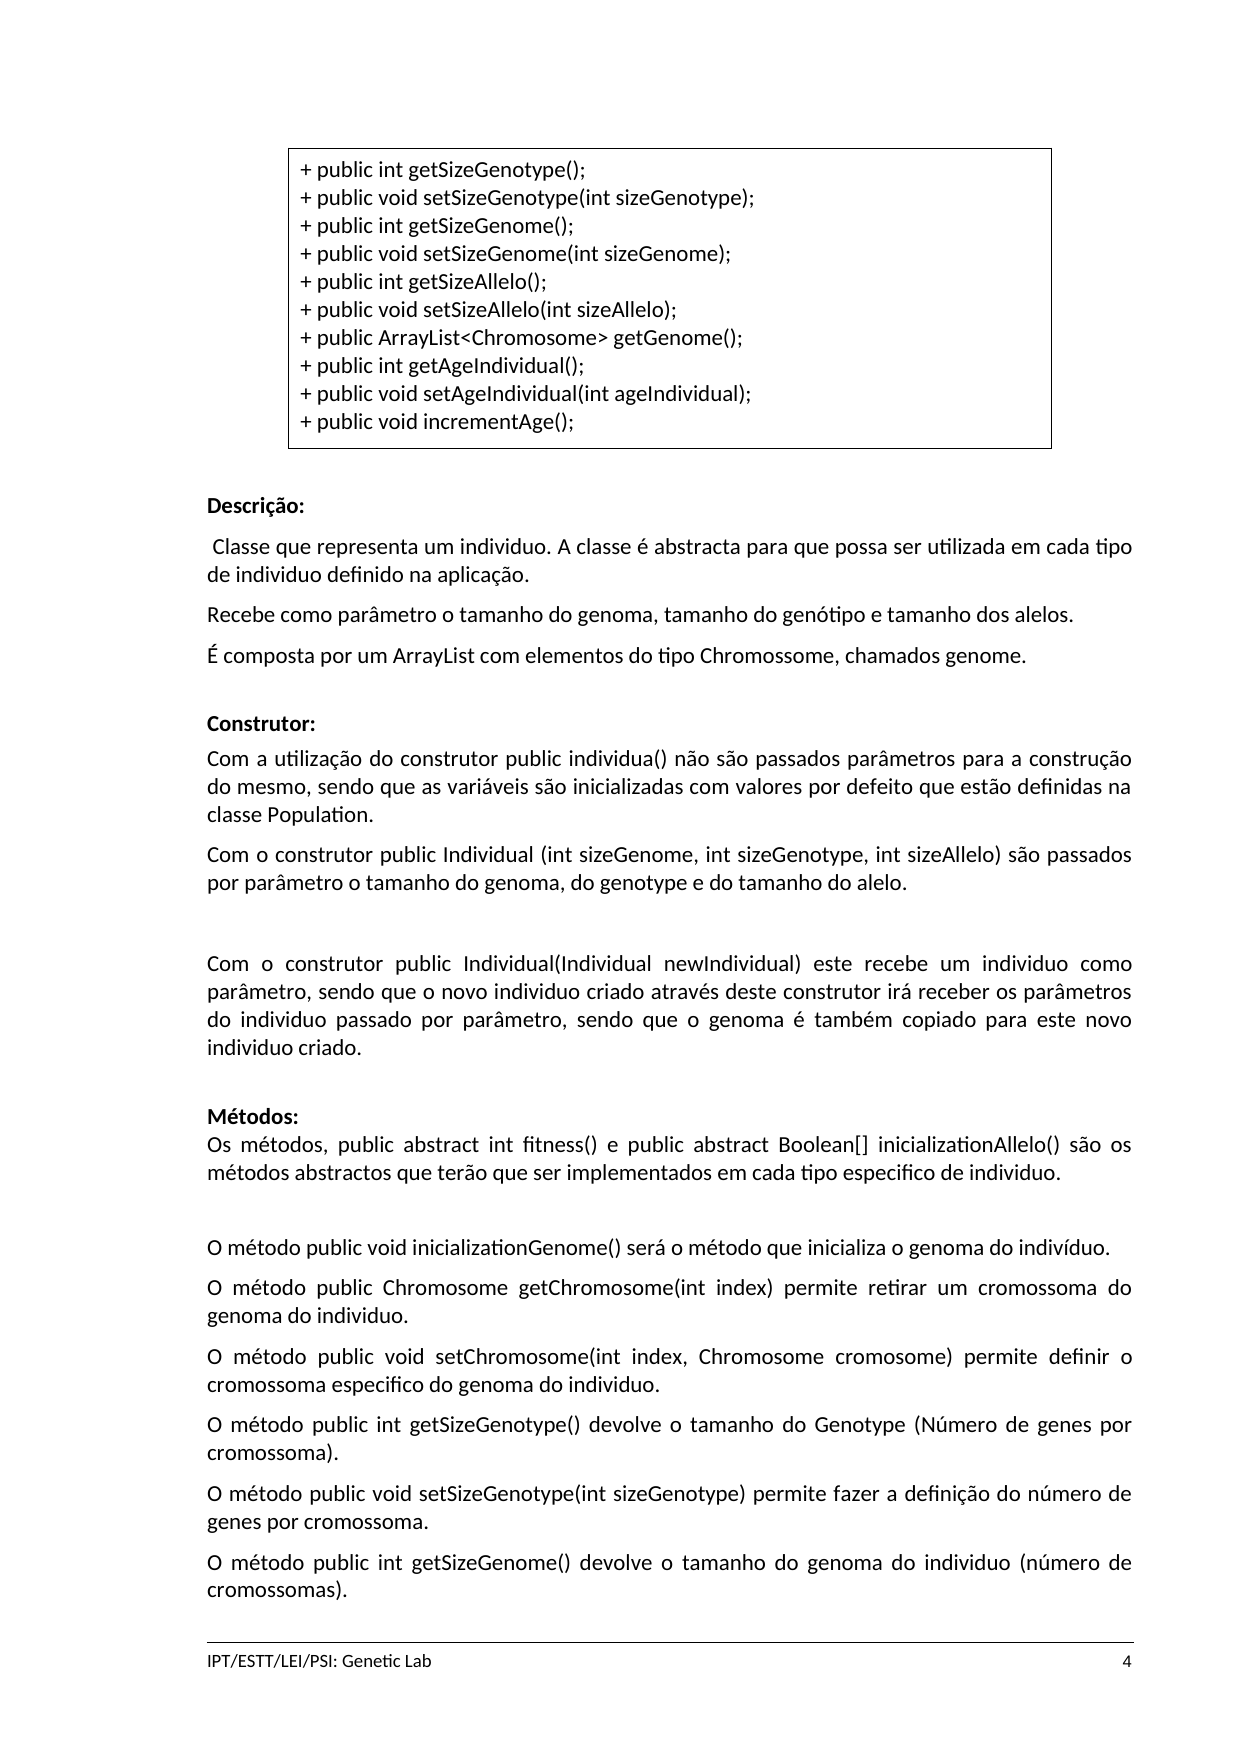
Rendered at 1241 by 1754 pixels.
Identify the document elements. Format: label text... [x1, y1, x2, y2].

text O método public void inicializationGenome() será o método que inicializa o genoma do indivíduo. [207, 1233, 1134, 1261]
text O método public int getSizeGenome() devolve o tamanho do genoma do individuo (número de cromossomas). [207, 1548, 1134, 1604]
text Com o construtor public Individual(Individual newIndividual) este recebe um individuo como parâmetro, sendo que o novo individuo criado através deste construtor irá receber os parâmetros do individuo passado por parâmetro, sendo que o genoma é também copiado para este novo individuo criado. [207, 949, 1134, 1062]
text Descrição: [207, 491, 1134, 519]
text Com a utilização do construtor public individua() não são passados parâmetros para a construção do mesmo, sendo que as variáveis são inicializadas com valores por defeito que estão definidas na classe Population. [207, 744, 1134, 828]
text Com o construtor public Individual (int sizeGenome, int sizeGenotype, int sizeAllelo) são passados por parâmetro o tamanho do genoma, do genotype e do tamanho do alelo. [207, 840, 1134, 896]
text O método public int getSizeGenotype() devolve o tamanho do Genotype (Número de genes por cromossoma). [207, 1411, 1134, 1467]
text O método public void setChromosome(int index, Chromosome cromosome) permite definir o cromossoma especifico do genoma do individuo. [207, 1342, 1134, 1398]
text Classe que representa um individuo. A classe é abstracta para que possa ser utilizada em cada tipo de individuo definido na aplicação. [207, 532, 1134, 588]
text Os métodos, public abstract int fitness() e public abstract Boolean[] inicializationAllelo() são os métodos abstractos que terão que ser implementados em cada tipo especifico de individuo. [207, 1130, 1134, 1186]
text O método public Chromosome getChromosome(int index) permite retirar um cromossoma do genoma do individuo. [207, 1273, 1134, 1329]
text O método public void setSizeGenotype(int sizeGenotype) permite fazer a definição do número de genes por cromossoma. [207, 1479, 1134, 1535]
text Recebe como parâmetro o tamanho do genoma, tamanho do genótipo e tamanho dos alelos. [207, 601, 1134, 628]
text É composta por um ArrayList com elementos do tipo Chromossome, chamados genome. [207, 641, 1134, 669]
text Construtor: [207, 709, 1134, 738]
text Métodos: [207, 1102, 1134, 1130]
